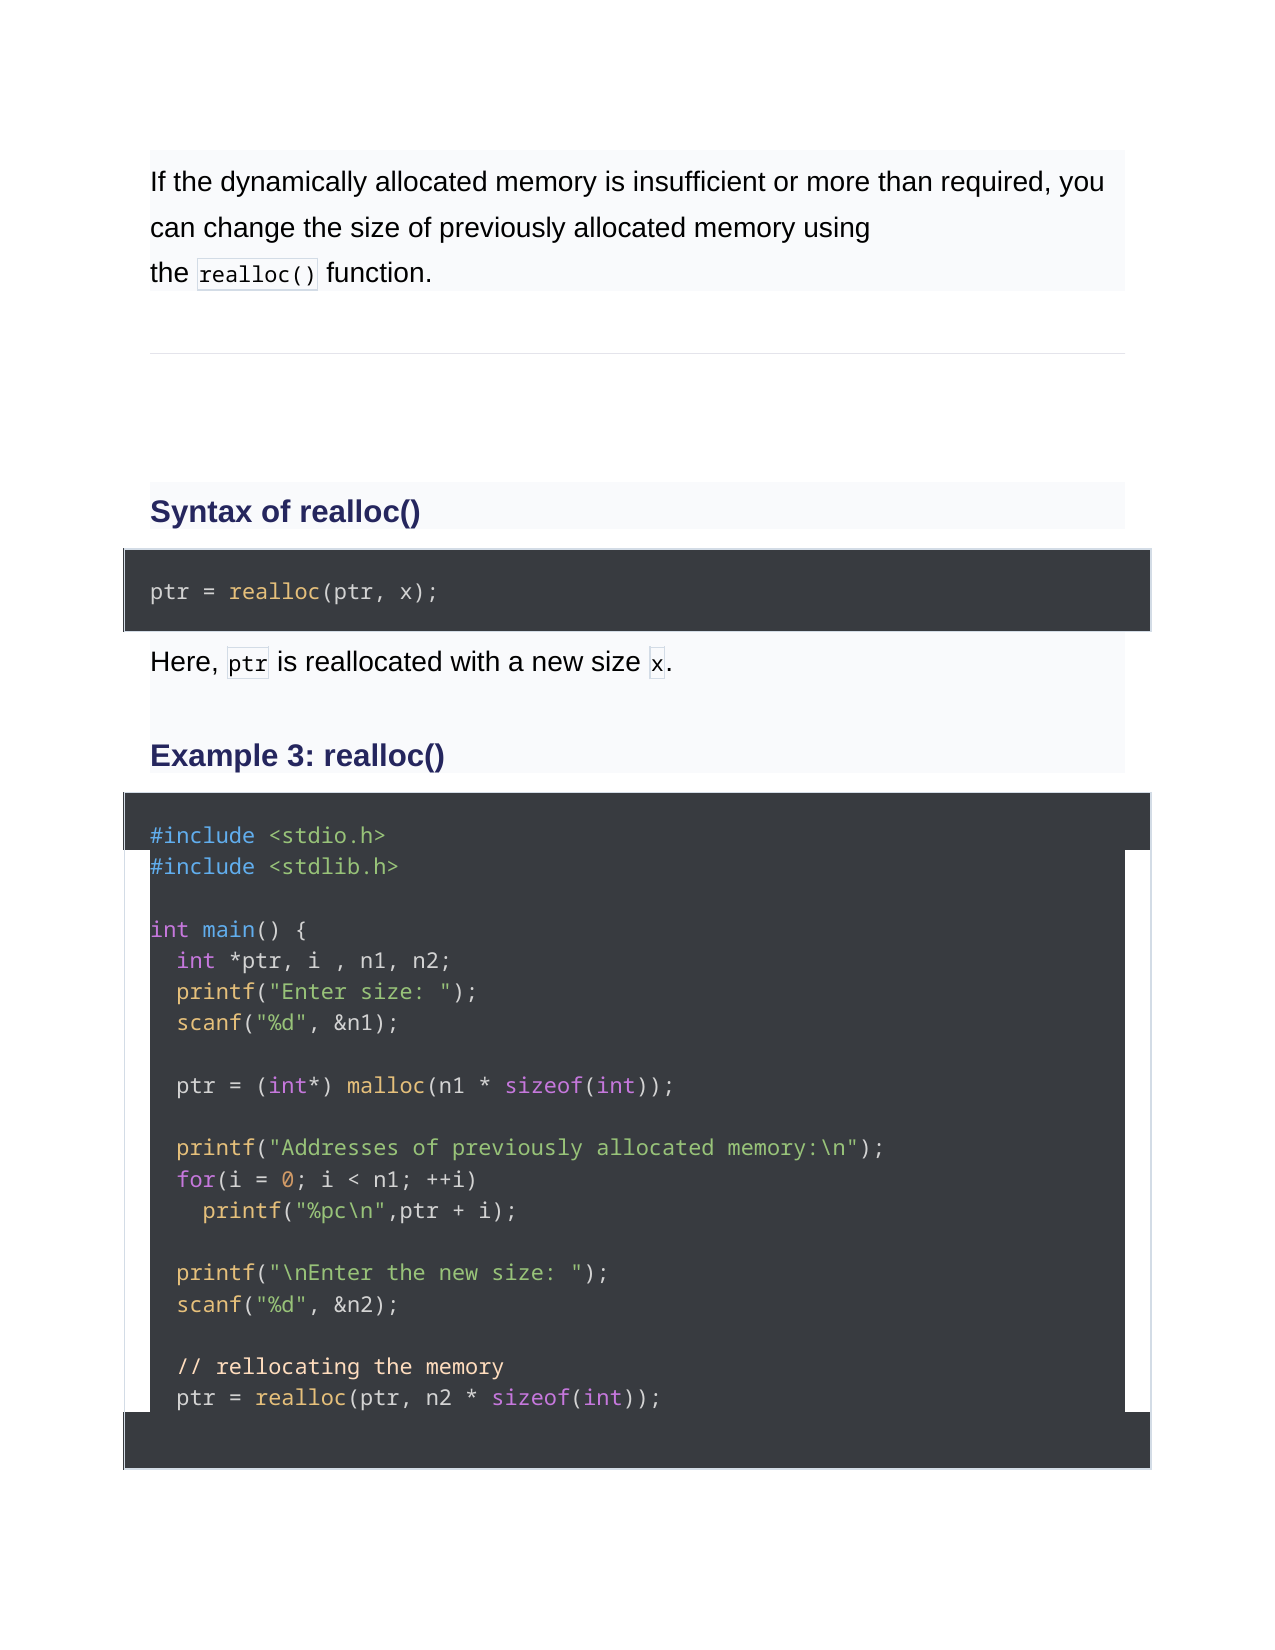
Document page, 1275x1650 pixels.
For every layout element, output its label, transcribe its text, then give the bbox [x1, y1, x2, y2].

text printf("%pc\n",ptr + i); [150, 1193, 1125, 1225]
text for(i = 0; i < n1; ++i) [150, 1162, 1125, 1193]
text printf("Addresses of previously allocated memory:\n"); [150, 1131, 1125, 1162]
text ptr = (int*) malloc(n1 * sizeof(int)); [150, 1068, 1125, 1100]
subtitle Example 3: realloc() [150, 726, 1125, 773]
text Here, ptr is reallocated with a new size x. [150, 632, 1125, 679]
text int main() { [150, 912, 1125, 943]
text int *ptr, i , n1, n2; [150, 943, 1125, 975]
text #include <stdio.h> [125, 793, 1150, 850]
text scanf("%d", &n1); [150, 1006, 1125, 1037]
text printf("Enter size: "); [150, 975, 1125, 1006]
text scanf("%d", &n2); [150, 1287, 1125, 1318]
text #include <stdlib.h> [150, 850, 1125, 881]
text ptr = realloc(ptr, x); [125, 550, 1150, 631]
text If the dynamically allocated memory is insufficient or more than required, you can change the size of previously allocated memory using the realloc() function. [150, 150, 1125, 291]
text // rellocating the memory [150, 1350, 1125, 1381]
subtitle Syntax of realloc() [150, 482, 1125, 529]
text printf("\nEnter the new size: "); [150, 1256, 1125, 1287]
